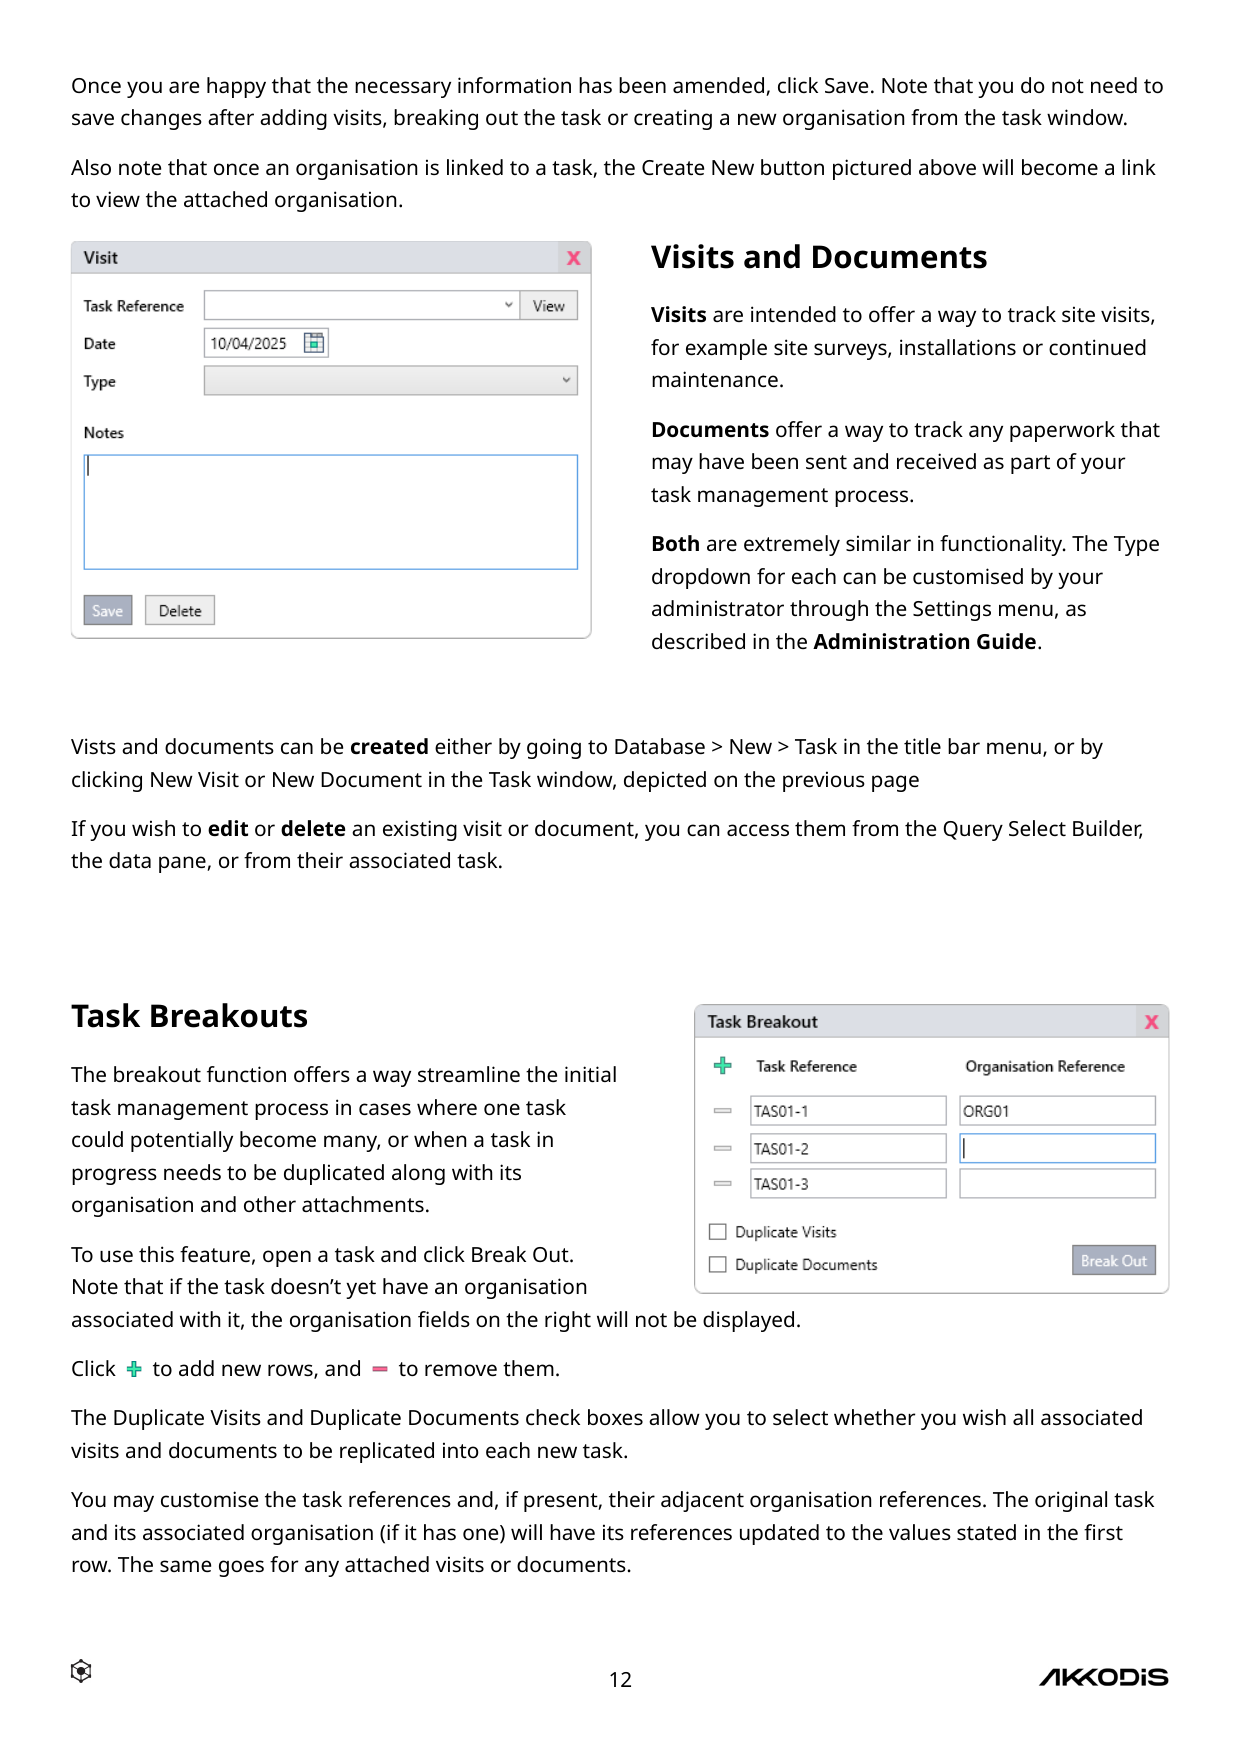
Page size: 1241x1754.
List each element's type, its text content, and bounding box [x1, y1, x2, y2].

text Click to add new rows, and to remove them. [71, 1354, 1169, 1383]
text You may customise the task references and, if present, their adjacent organisation references. The original task and its associated organisation (if it has one) will have its references updated to the values stated in the first row. The same goes for any attached visits or documents. [71, 1485, 1169, 1579]
text To use this feature, open a task and click Break Out. Note that if the task doesn’t yet have an organisation associated with it, the organisation fields on the right will not be displayed. [71, 1240, 1169, 1333]
picture [126, 1361, 142, 1377]
picture [694, 1004, 1170, 1294]
text Both are extremely similar in functionality. The Type dropdown for each can be customised by your administrator through the Settings menu, as described in the Administration Guide. [71, 529, 1169, 655]
picture [70, 1659, 92, 1683]
text Vists and documents can be created either by going to Database > New > Task in the title bar menu, or by clicking New Visit or New Document in the Task window, depicted on the previous page [71, 732, 1169, 793]
picture [372, 1361, 388, 1377]
text Once you are happy that the necessary information has been amended, click Save. Note that you do not need to save changes after adding visits, breaking out the task or creating a new organisation from the task window. [71, 71, 1169, 132]
text If you wish to edit or delete an existing visit or document, you can access them from the Query Select Builder, the data pane, or from their associated task. [71, 814, 1169, 875]
text Task Breakouts [71, 994, 1169, 1037]
text Documents offer a way to track any paperwork that may have been sent and received as part of your task management process. [592, 415, 1169, 508]
text Visits and Documents [71, 234, 1169, 277]
text The breakout function offers a way streamline the initial task management process in cases where one task could potentially become many, or when a task in progress needs to be duplicated along with its organisation and other attachments. [71, 1060, 694, 1219]
picture [70, 241, 592, 639]
text The Duplicate Visits and Duplicate Documents check boxes allow you to select whether you wish all associated visits and documents to be replicated into each new task. [71, 1403, 1169, 1464]
text Also note that once an organisation is linked to a task, the Create New button pictured above will become a link to view the attached organisation. [71, 153, 1169, 214]
text Visits are intended to offer a way to track site visits, for example site surveys, installations or continued maintenance. [592, 300, 1169, 394]
picture [1037, 1666, 1170, 1688]
